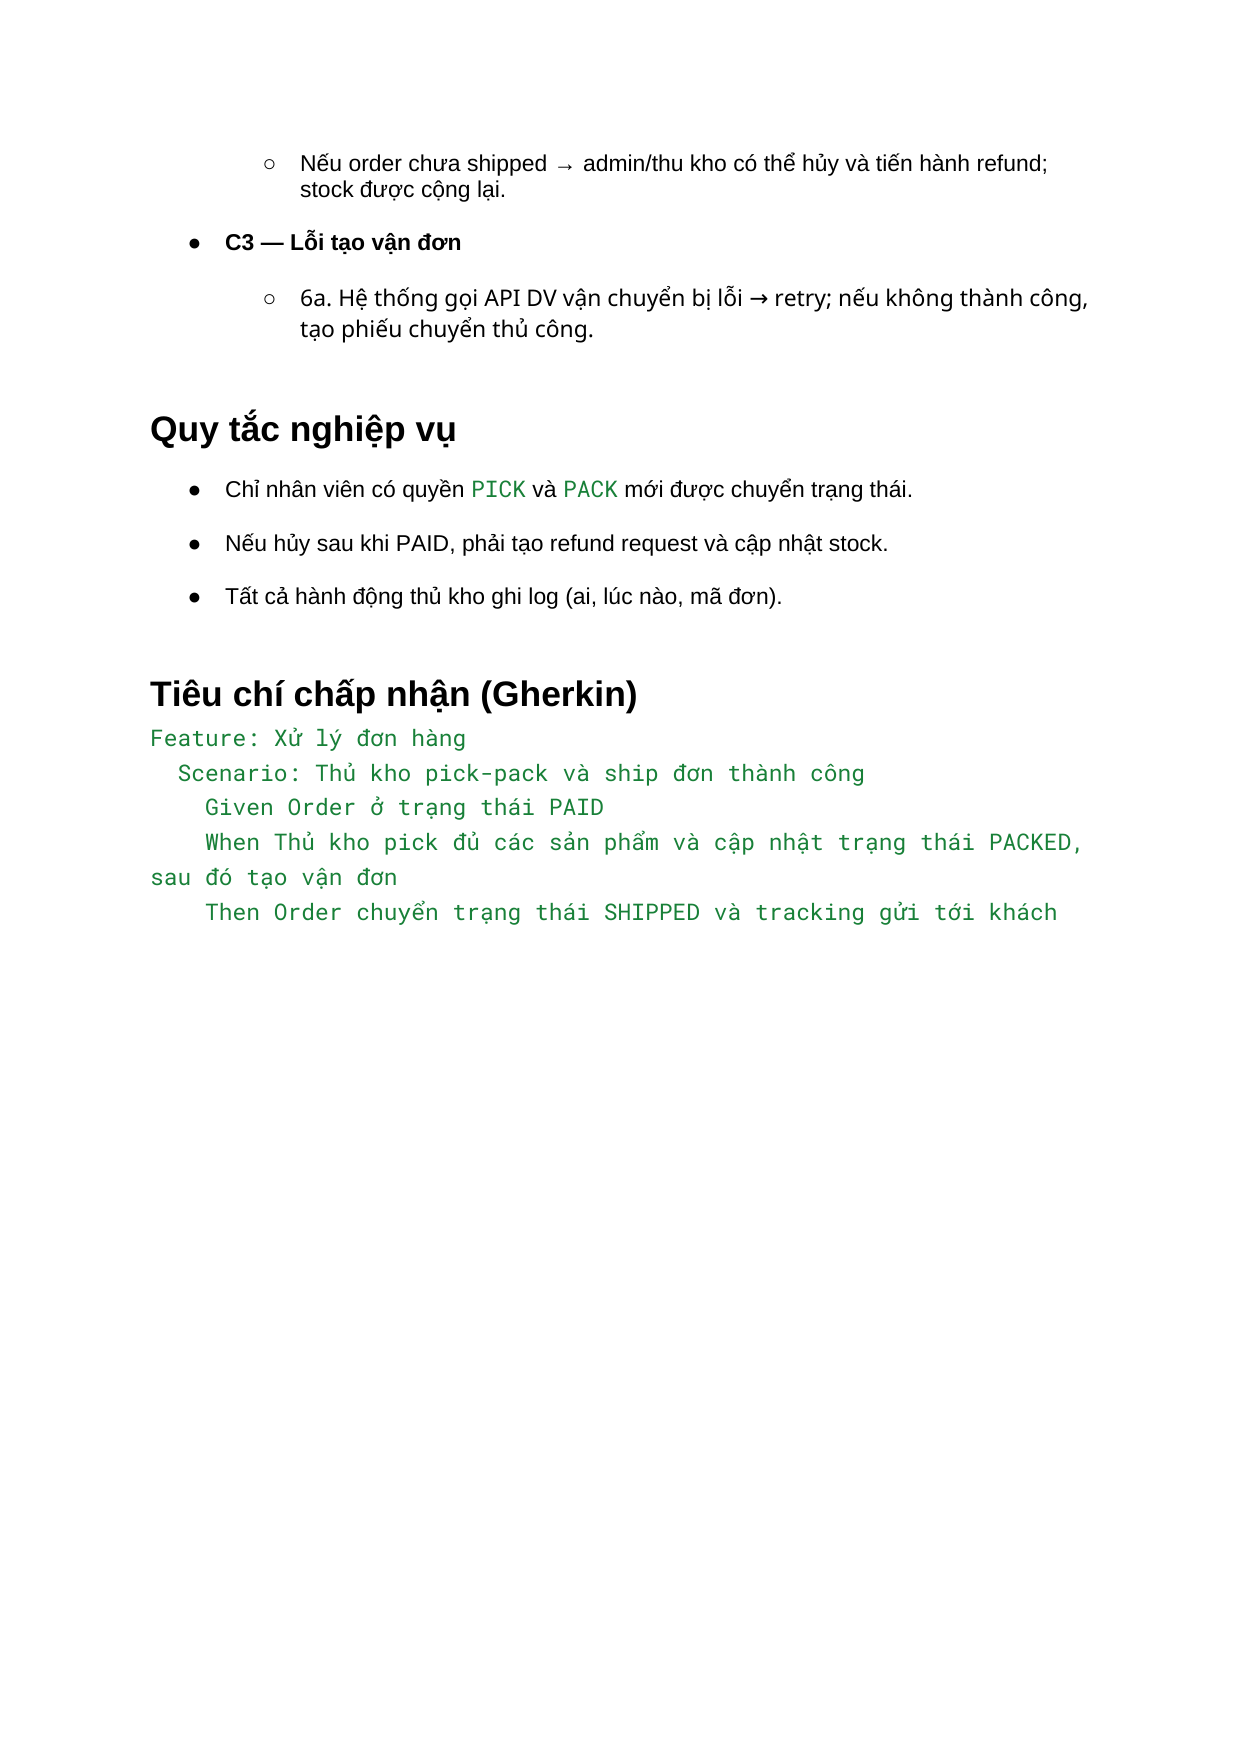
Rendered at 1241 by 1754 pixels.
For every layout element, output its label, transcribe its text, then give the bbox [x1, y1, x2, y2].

list Nếu order chưa shipped → admin/thu kho có thể hủy và tiến hành refund; stock được cộng lại. [262, 150, 1090, 229]
list C3 — Lỗi tạo vận đơn [187, 229, 1090, 282]
text When Thủ kho pick đủ các sản phẩm và cập nhật trạng thái PACKED, sau đó tạo vận đơn [150, 826, 1090, 891]
list Tất cả hành động thủ kho ghi log (ai, lúc nào, mã đơn). [187, 583, 1090, 636]
text Then Order chuyển trạng thái SHIPPED và tracking gửi tới khách [150, 896, 1090, 926]
text Feature: Xử lý đơn hàng [150, 722, 1090, 753]
list Nếu hủy sau khi PAID, phải tạo refund request và cập nhật stock. [187, 530, 1090, 583]
list 6a. Hệ thống gọi API DV vận chuyển bị lỗi → retry; nếu không thành công, tạo phiếu chuyển thủ công. [262, 282, 1090, 371]
text Scenario: Thủ kho pick-pack và ship đơn thành công [150, 757, 1090, 787]
list Chỉ nhân viên có quyền PICK và PACK mới được chuyển trạng thái. [187, 474, 1090, 530]
subtitle Quy tắc nghiệp vụ [150, 408, 1090, 449]
text Given Order ở trạng thái PAID [150, 792, 1090, 822]
subtitle Tiêu chí chấp nhận (Gherkin) [150, 673, 1090, 714]
